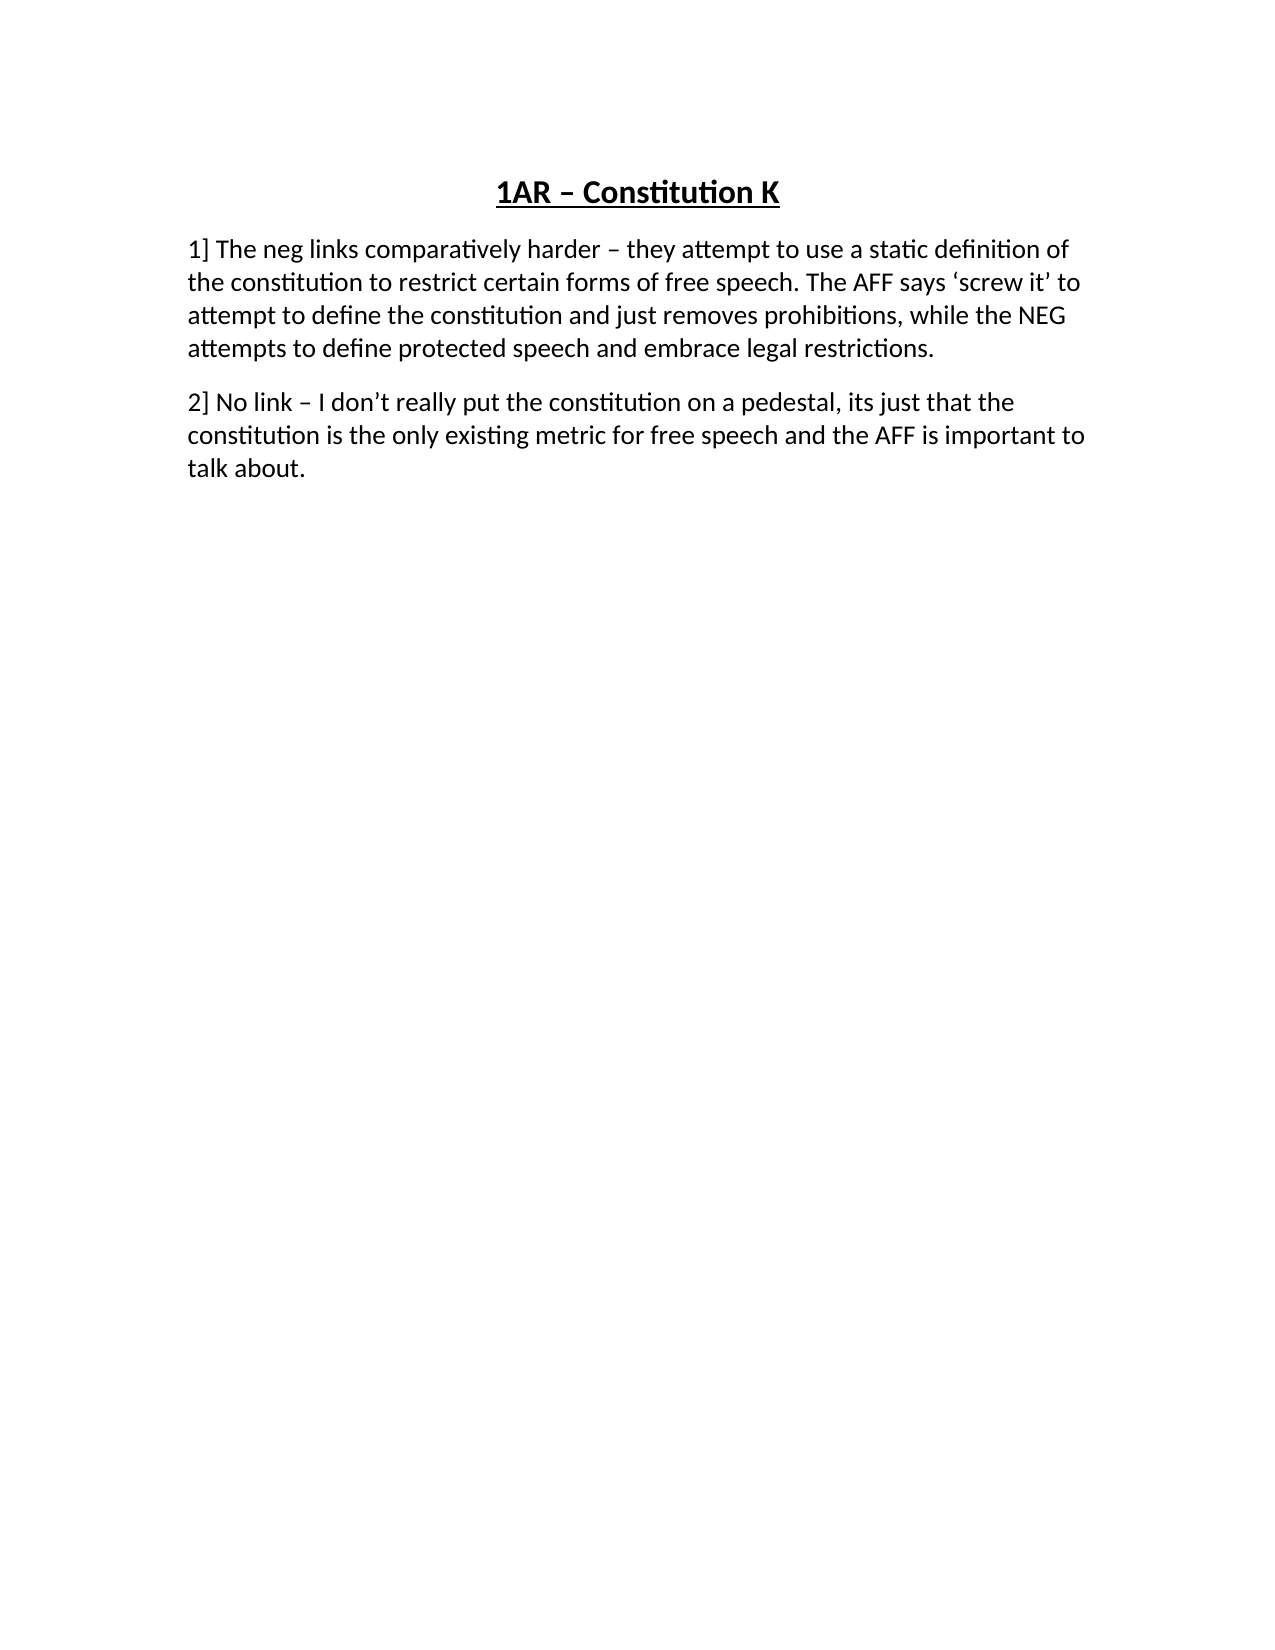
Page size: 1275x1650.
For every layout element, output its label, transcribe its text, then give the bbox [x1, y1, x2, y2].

subtitle 1] The neg links comparatively harder – they attempt to use a static definition of the constitution to restrict certain forms of free speech. The AFF says ‘screw it’ to attempt to define the constitution and just removes prohibitions, while the NEG attempts to define protected speech and embrace legal restrictions. [187, 232, 1087, 364]
subtitle 2] No link – I don’t really put the constitution on a pedestal, its just that the constitution is the only existing metric for free speech and the AFF is important to talk about. [187, 385, 1087, 484]
subtitle 1AR – Constitution K [187, 171, 1087, 212]
